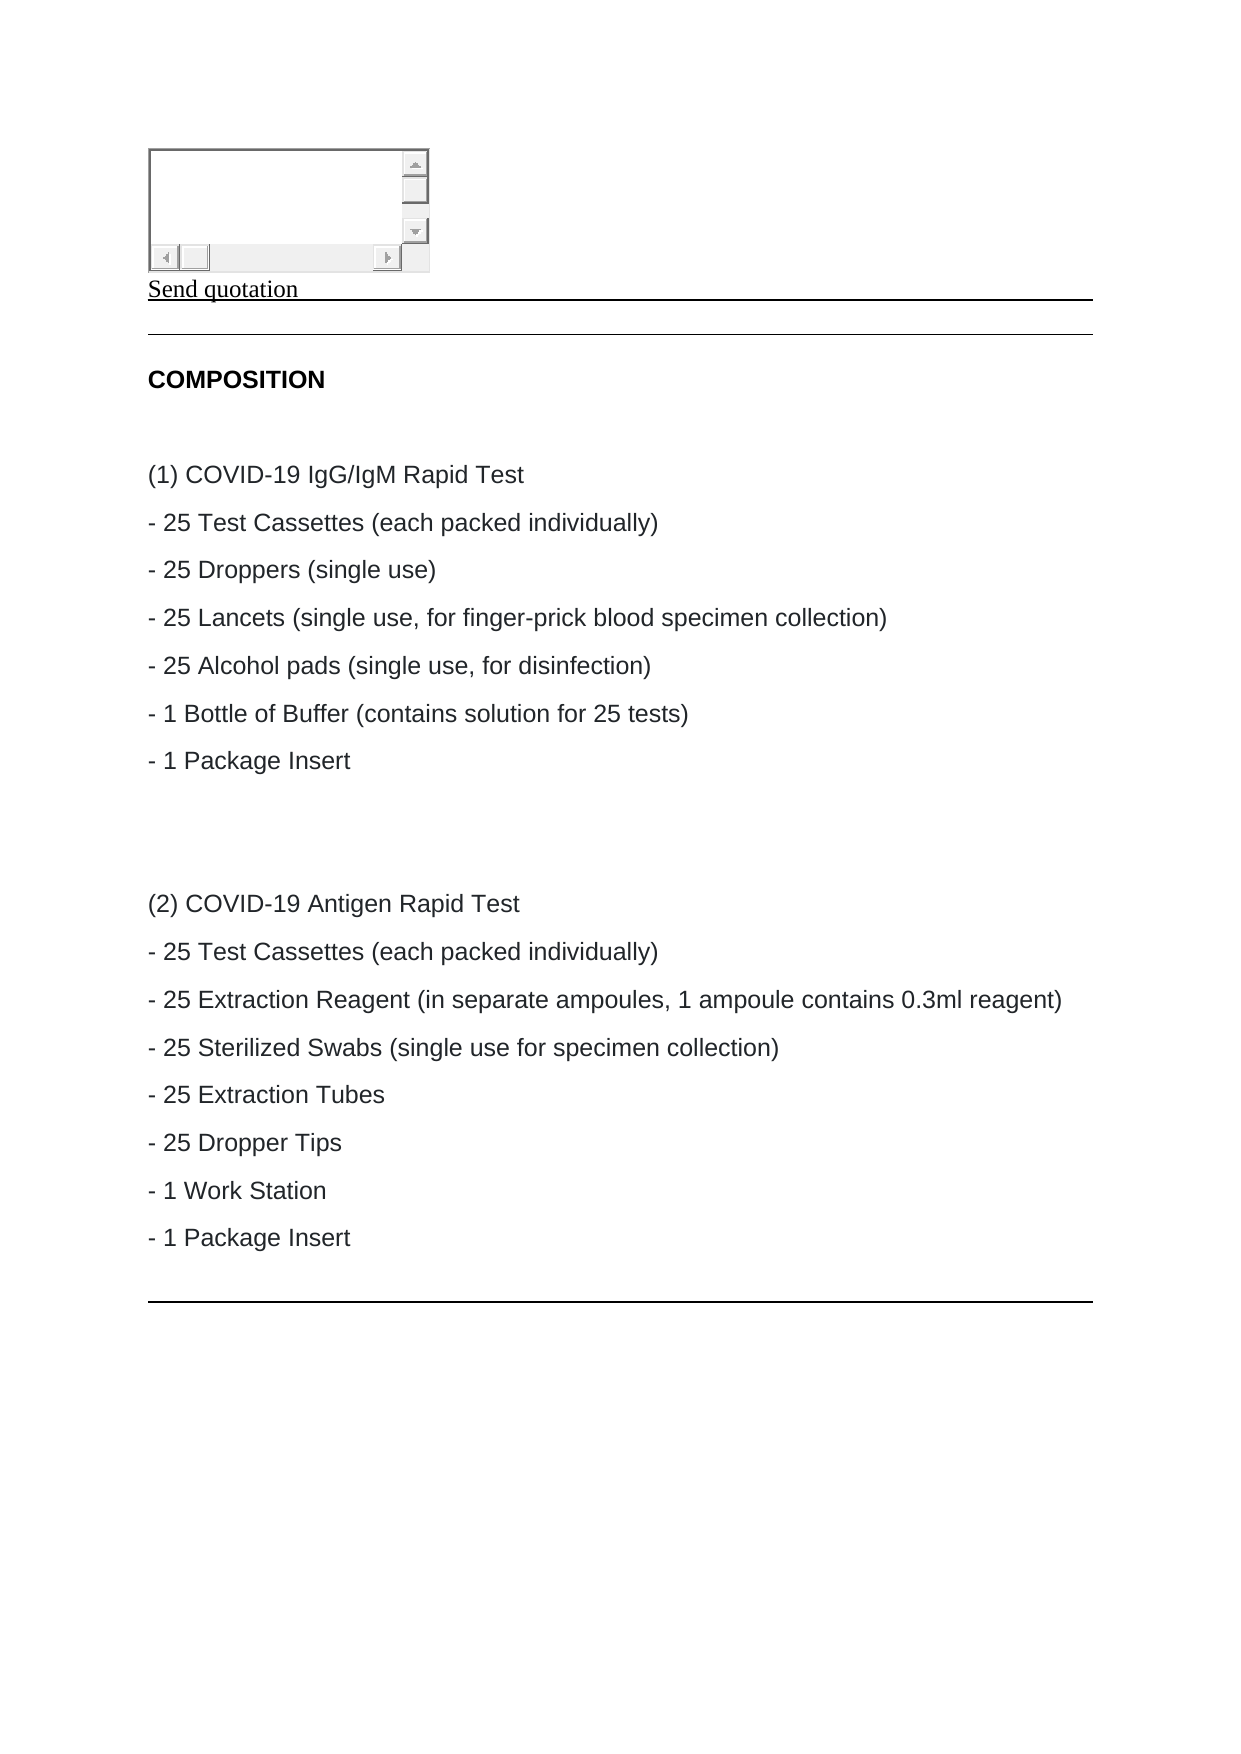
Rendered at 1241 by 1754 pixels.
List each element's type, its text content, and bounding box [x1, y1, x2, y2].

text - 25 Extraction Tubes [148, 1080, 1093, 1109]
text (1) COVID-19 IgG/IgM Rapid Test [148, 460, 1093, 489]
text - 25 Test Cassettes (each packed individually) [148, 508, 1093, 536]
text Send quotation [148, 274, 1093, 299]
text - 1 Bottle of Buffer (contains solution for 25 tests) [148, 698, 1093, 727]
text - 25 Lancets (single use, for finger-prick blood specimen collection) [148, 603, 1093, 632]
text - 25 Droppers (single use) [148, 555, 1093, 584]
text COMPOSITION [148, 364, 1093, 393]
text - 25 Test Cassettes (each packed individually) [148, 937, 1093, 966]
text - 1 Package Insert [148, 746, 1093, 775]
text - 25 Dropper Tips [148, 1128, 1093, 1157]
text - 25 Extraction Reagent (in separate ampoules, 1 ampoule contains 0.3ml reagent) [148, 985, 1093, 1013]
text - 1 Work Station [148, 1176, 1093, 1204]
text - 1 Package Insert [148, 1223, 1093, 1252]
text (2) COVID-19 Antigen Rapid Test [148, 889, 1093, 918]
text - 25 Sterilized Swabs (single use for specimen collection) [148, 1032, 1093, 1061]
text - 25 Alcohol pads (single use, for disinfection) [148, 651, 1093, 679]
